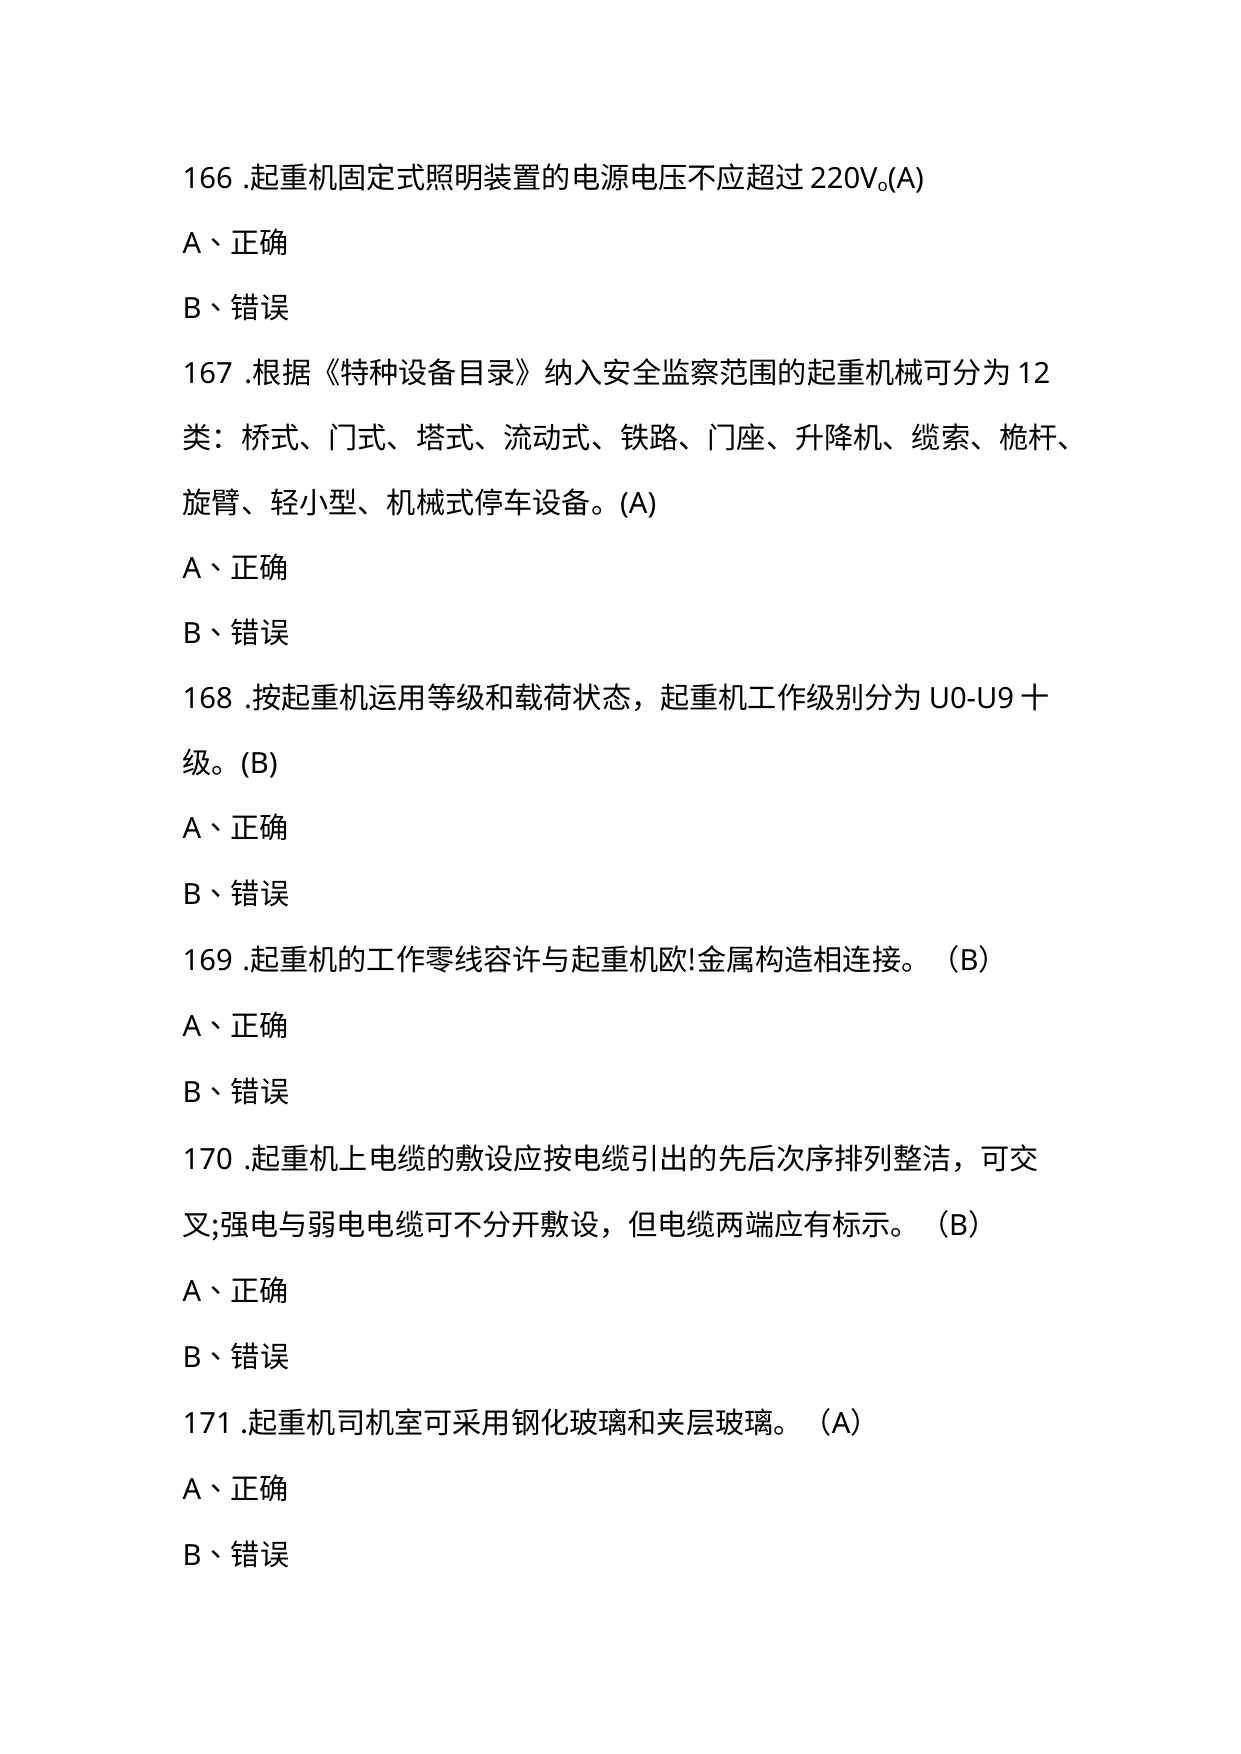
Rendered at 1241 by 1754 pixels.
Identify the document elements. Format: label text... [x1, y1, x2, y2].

text A、正确 [182, 786, 1067, 851]
list .起重机上电缆的敷设应按电缆引出的先后次序排列整洁，可交叉;强电与弱电电缆可不分开敷设，但电缆两端应有标示。（B） [182, 1116, 1067, 1249]
text A、正确 [182, 1249, 1067, 1315]
list .按起重机运用等级和载荷状态，起重机工作级别分为U0-U9十级。(B) [182, 656, 1067, 786]
list .起重机固定式照明装置的电源电压不应超过220Vo(A) [182, 136, 1067, 201]
text B、错误 [182, 1513, 1067, 1579]
text B、错误 [182, 591, 1067, 656]
text A、正确 [182, 526, 1067, 591]
text A、正确 [182, 201, 1067, 266]
list .起重机司机室可采用钢化玻璃和夹层玻璃。（A） [182, 1381, 1067, 1447]
text B、错误 [182, 1315, 1067, 1381]
list .起重机的工作零线容许与起重机欧!金属构造相连接。（B） [182, 917, 1067, 984]
list .根据《特种设备目录》纳入安全监察范围的起重机械可分为12类：桥式、门式、塔式、流动式、铁路、门座、升降机、缆索、桅杆、旋臂、轻小型、机械式停车设备。(A) [182, 331, 1067, 526]
text B、错误 [182, 851, 1067, 917]
text B、错误 [182, 266, 1067, 331]
text B、错误 [182, 1050, 1067, 1116]
text A、正确 [182, 1447, 1067, 1513]
text A、正确 [182, 984, 1067, 1050]
